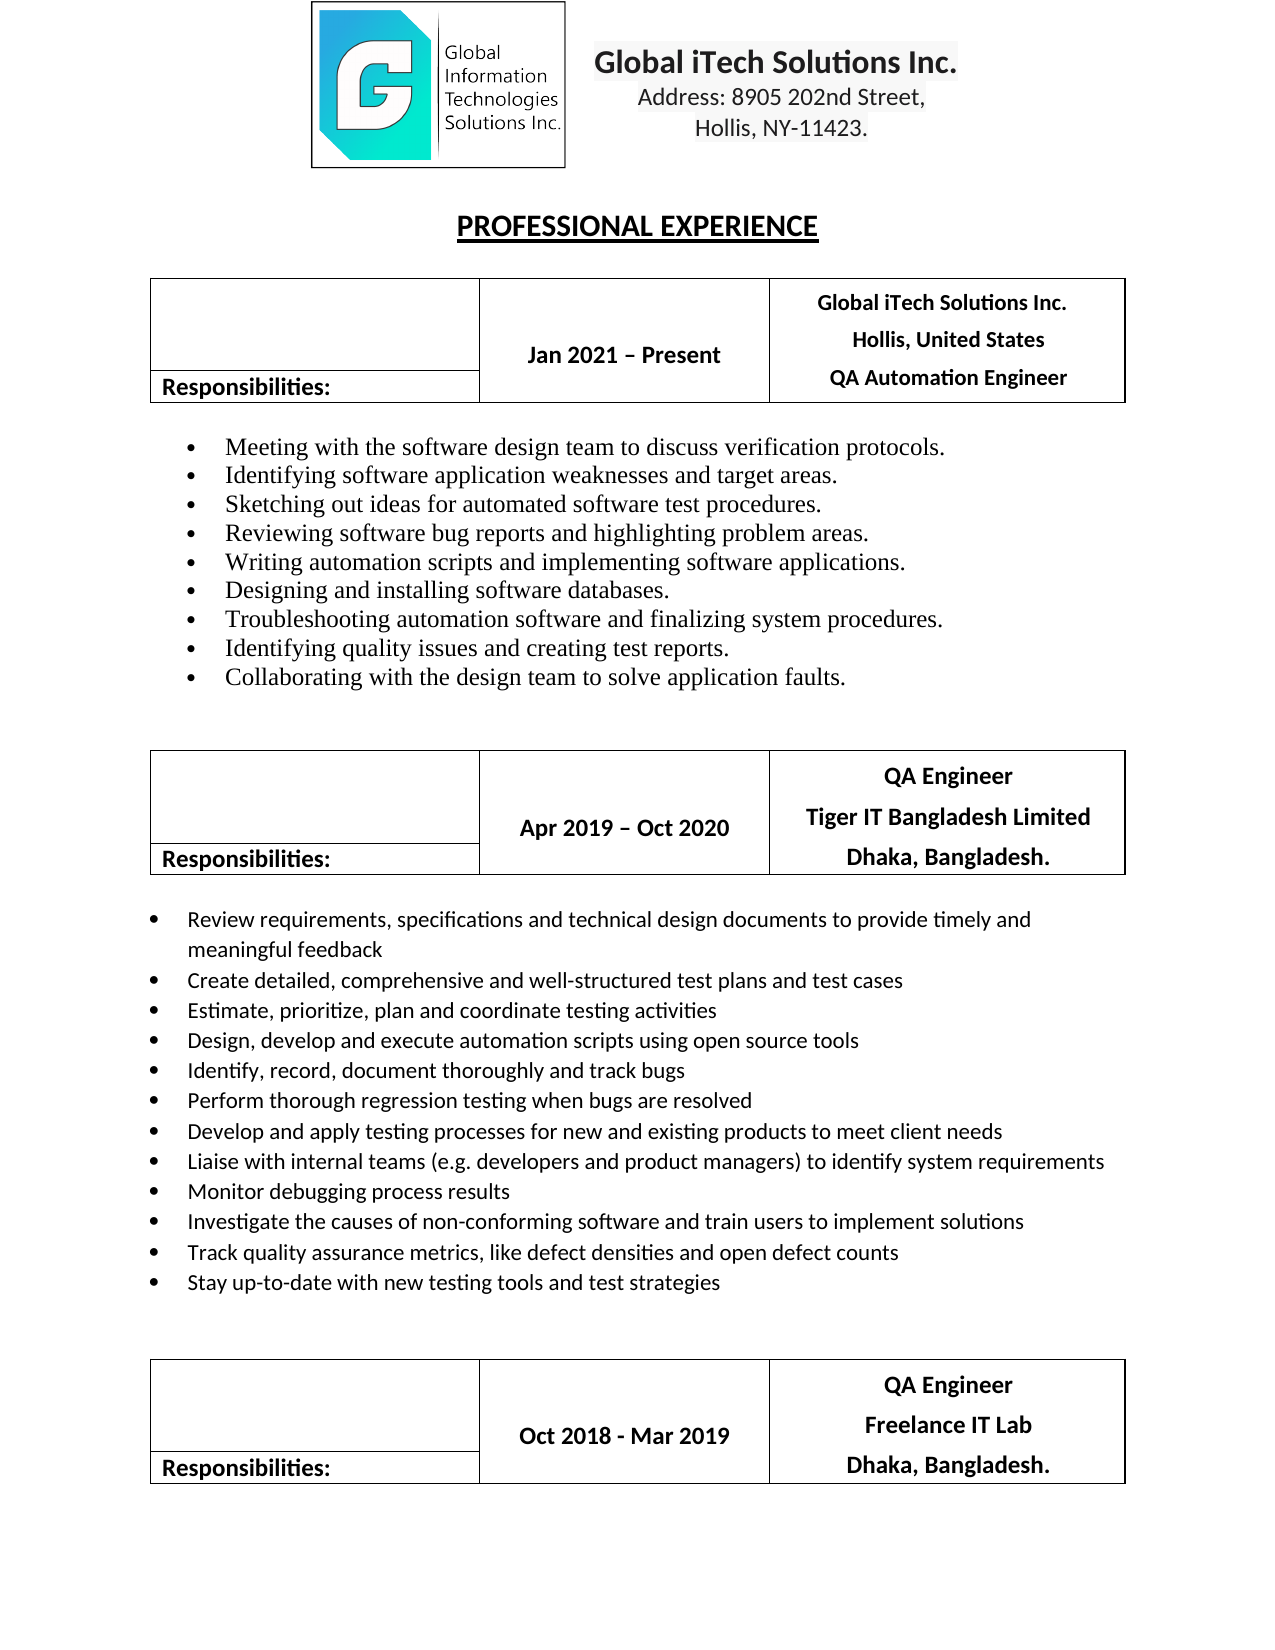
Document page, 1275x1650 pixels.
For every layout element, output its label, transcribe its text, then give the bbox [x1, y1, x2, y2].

picture [308, 0, 569, 171]
table_header QA Engineer Tiger IT Bangladesh Limited Dhaka, Bangladesh. [770, 751, 1124, 874]
list Identify, record, document thoroughly and track bugs [150, 1056, 1125, 1084]
list Stay up-to-date with new testing tools and test strategies [150, 1268, 1125, 1296]
table_cell Responsibilities: [151, 371, 479, 402]
table_header Global iTech Solutions Inc. Hollis, United States QA Automation Engineer [770, 279, 1124, 402]
table_header [151, 751, 479, 842]
table_header [151, 279, 479, 370]
list Liaise with internal teams (e.g. developers and product managers) to identify system requirements [150, 1147, 1125, 1175]
list Collaborating with the design team to solve application faults. [187, 662, 1125, 691]
list Develop and apply testing processes for new and existing products to meet client needs [150, 1117, 1125, 1145]
table_header [151, 1360, 479, 1451]
list Investigate the causes of non-conforming software and train users to implement solutions [150, 1207, 1125, 1235]
list Meeting with the software design team to discuss verification protocols. [187, 432, 1125, 461]
table_cell Responsibilities: [151, 1452, 479, 1483]
list Designing and installing software databases. [187, 576, 1125, 604]
list Identifying quality issues and creating test reports. [187, 633, 1125, 662]
table_cell Responsibilities: [151, 844, 479, 874]
list Sketching out ideas for automated software test procedures. [187, 489, 1125, 518]
list Estimate, prioritize, plan and coordinate testing activities [150, 996, 1125, 1024]
list Review requirements, specifications and technical design documents to provide timely and meaningful feedback [150, 905, 1125, 963]
list Create detailed, comprehensive and well-structured test plans and test cases [150, 966, 1125, 994]
list Track quality assurance metrics, like defect densities and open defect counts [150, 1238, 1125, 1266]
table_header QA Engineer Freelance IT Lab Dhaka, Bangladesh. [770, 1360, 1124, 1483]
list Writing automation scripts and implementing software applications. [187, 547, 1125, 576]
list Reviewing software bug reports and highlighting problem areas. [187, 518, 1125, 547]
list Monitor debugging process results [150, 1177, 1125, 1205]
table_header Apr 2019 – Oct 2020 [480, 751, 769, 874]
list Perform thorough regression testing when bugs are resolved [150, 1087, 1125, 1114]
table_header Jan 2021 – Present [480, 279, 769, 402]
table_header Oct 2018 - Mar 2019 [480, 1360, 769, 1483]
list Identifying software application weaknesses and target areas. [187, 461, 1125, 489]
list Design, develop and execute automation scripts using open source tools [150, 1026, 1125, 1054]
text PROFESSIONAL EXPERIENCE [150, 206, 1125, 244]
list Troubleshooting automation software and finalizing system procedures. [187, 604, 1125, 633]
